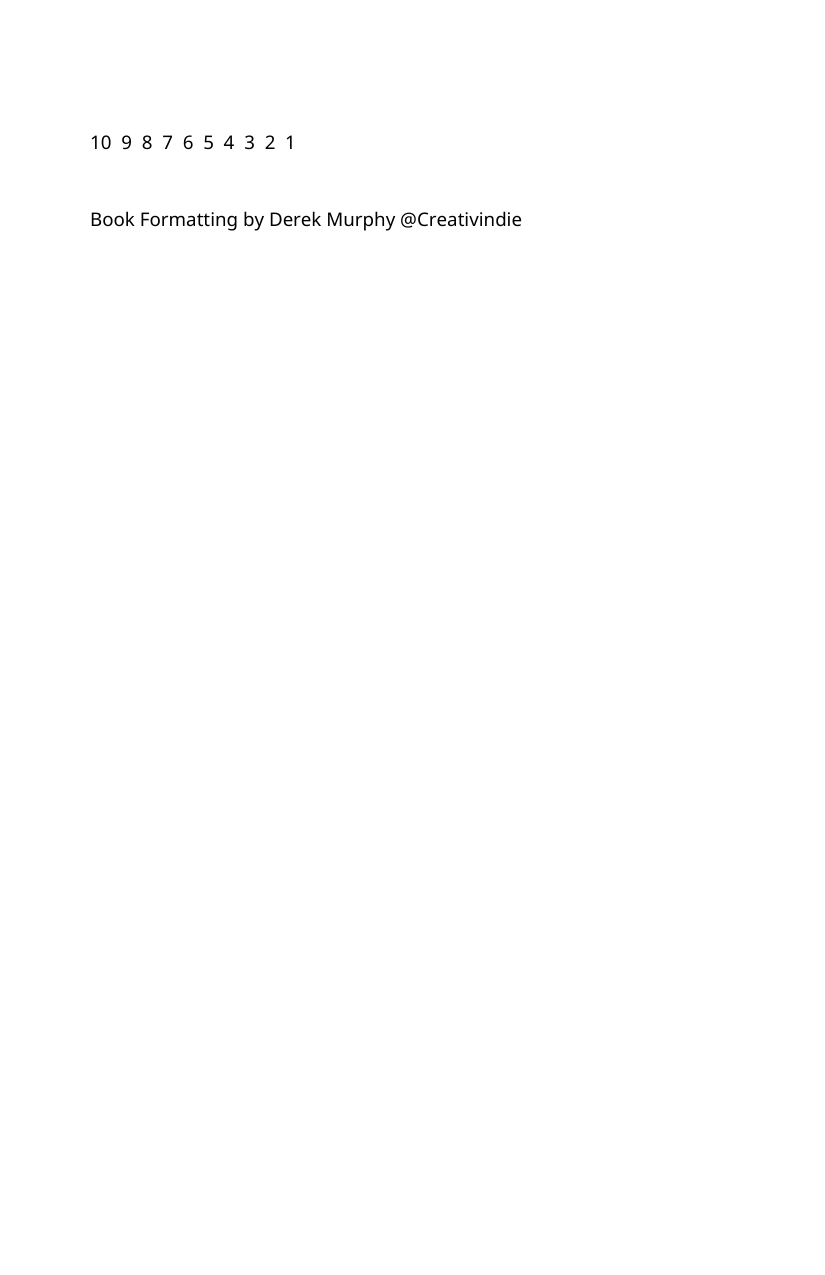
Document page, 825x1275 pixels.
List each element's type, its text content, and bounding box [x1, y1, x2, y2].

text 10 9 8 7 6 5 4 3 2 1 [90, 130, 735, 155]
text Book Formatting by Derek Murphy @Creativindie [90, 206, 735, 232]
